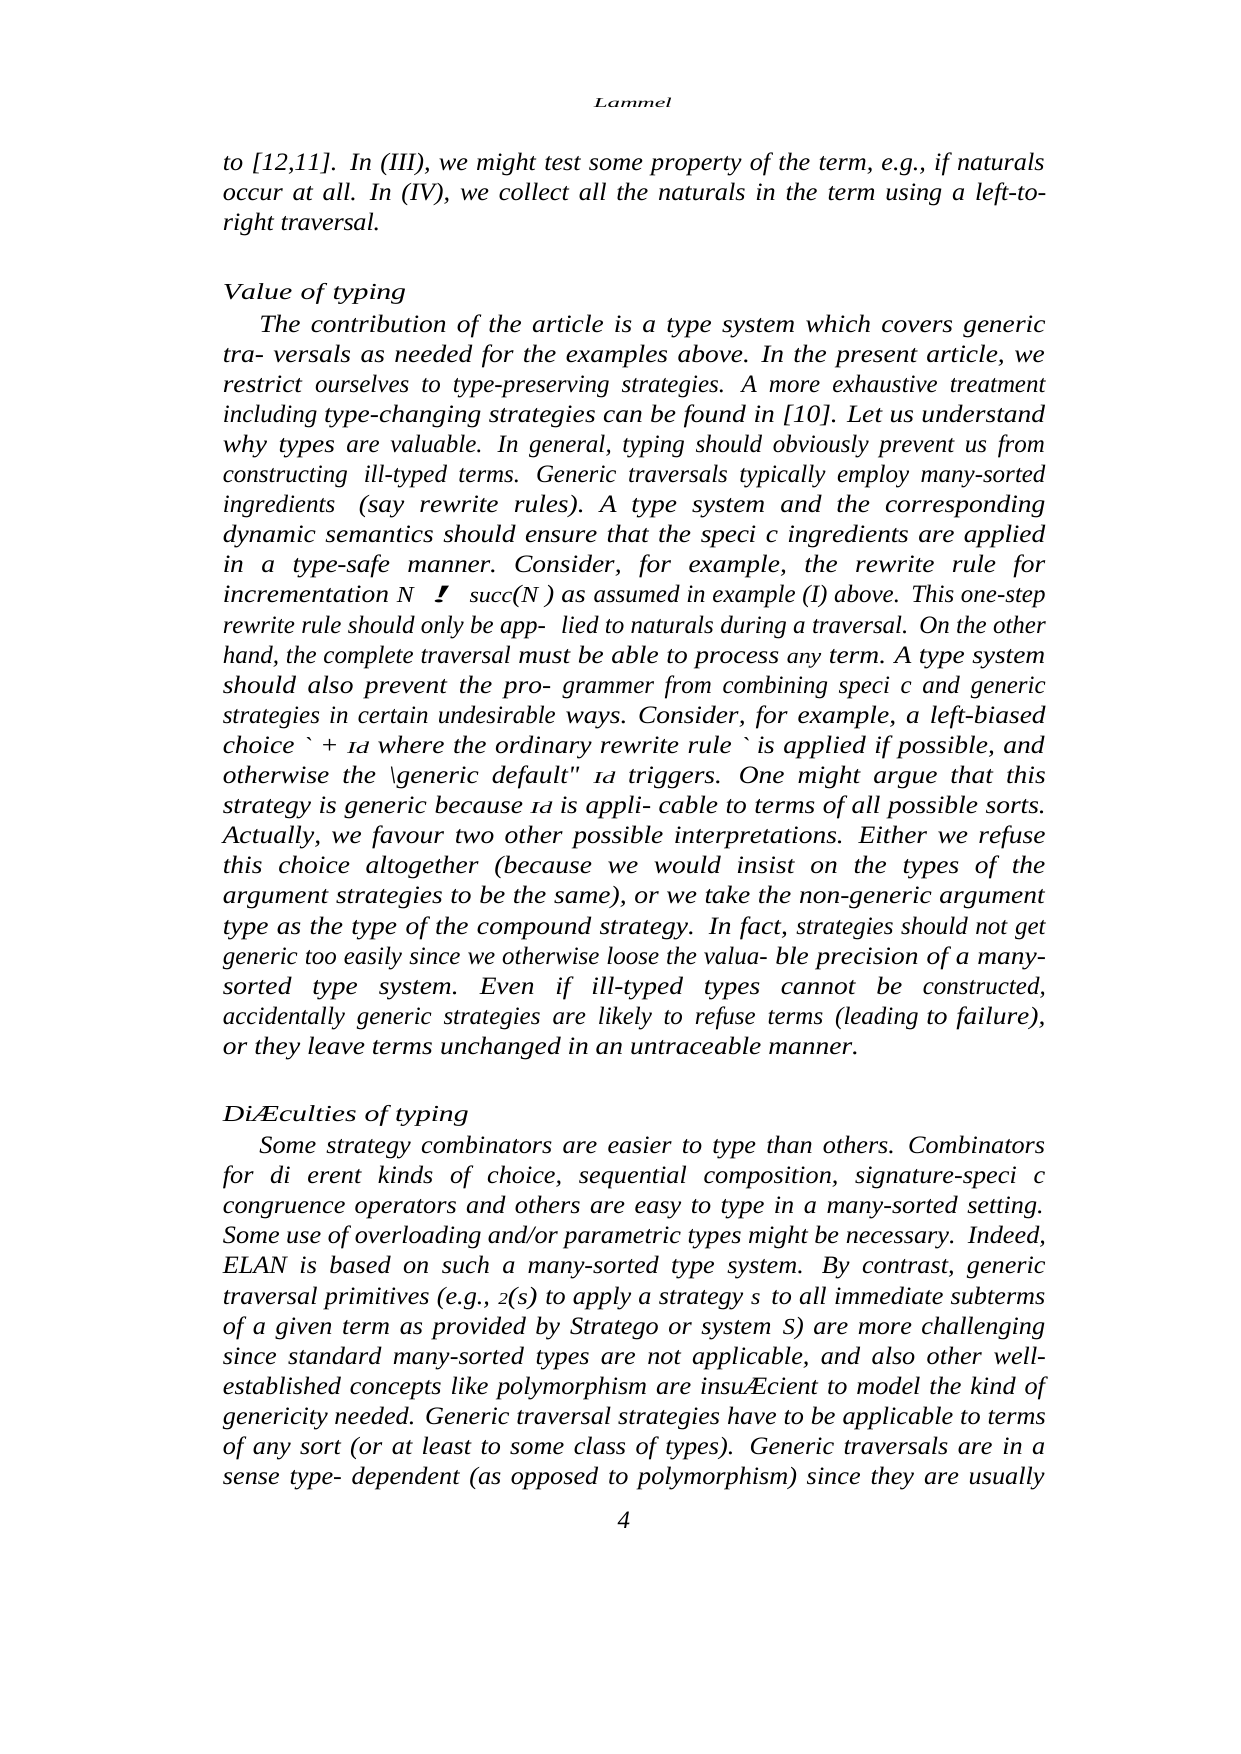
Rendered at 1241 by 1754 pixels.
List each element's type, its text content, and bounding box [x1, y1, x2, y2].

text DiÆculties of typing [223, 1100, 1065, 1126]
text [223, 1130, 1046, 1490]
text to [12,11]. In (III), we might test some property of the term, e.g., if naturals occur at all. In (IV), we collect all the naturals in the term using a left-to-right traversal. [223, 147, 1046, 236]
text Value of typing [223, 278, 1065, 305]
text The contribution of the article is a type system which covers generic tra- versals as needed for the examples above. In the present article, we restrict ourselves to type-preserving strategies. A more exhaustive treatment including type-changing strategies can be found in [10]. Let us understand why types are valuable. In general, typing should obviously prevent us from constructing ill-typed terms. Generic traversals typically employ many-sorted ingredients (say rewrite rules). A type system and the corresponding dynamic semantics should ensure that the speci c ingredients are applied in a type-safe manner. Consider, for example, the rewrite rule for incrementation N ! succ(N ) as assumed in example (I) above. This one-step rewrite rule should only be app- lied to naturals during a traversal. On the other hand, the complete traversal must be able to process any term. A type system should also prevent the pro- grammer from combining speci c and generic strategies in certain undesirable ways. Consider, for example, a left-biased choice ` + Id where the ordinary rewrite rule ` is applied if possible, and otherwise the \generic default" Id triggers. One might argue that this strategy is generic because Id is appli- cable to terms of all possible sorts. Actually, we favour two other possible interpretations. Either we refuse this choice altogether (because we would insist on the types of the argument strategies to be the same), or we take the non-generic argument type as the type of the compound strategy. In fact, strategies should not get generic too easily since we otherwise loose the valua- ble precision of a many-sorted type system. Even if ill-typed types cannot be constructed, accidentally generic strategies are likely to refuse terms (leading to failure), or they leave terms unchanged in an untraceable manner. [223, 309, 1046, 1060]
